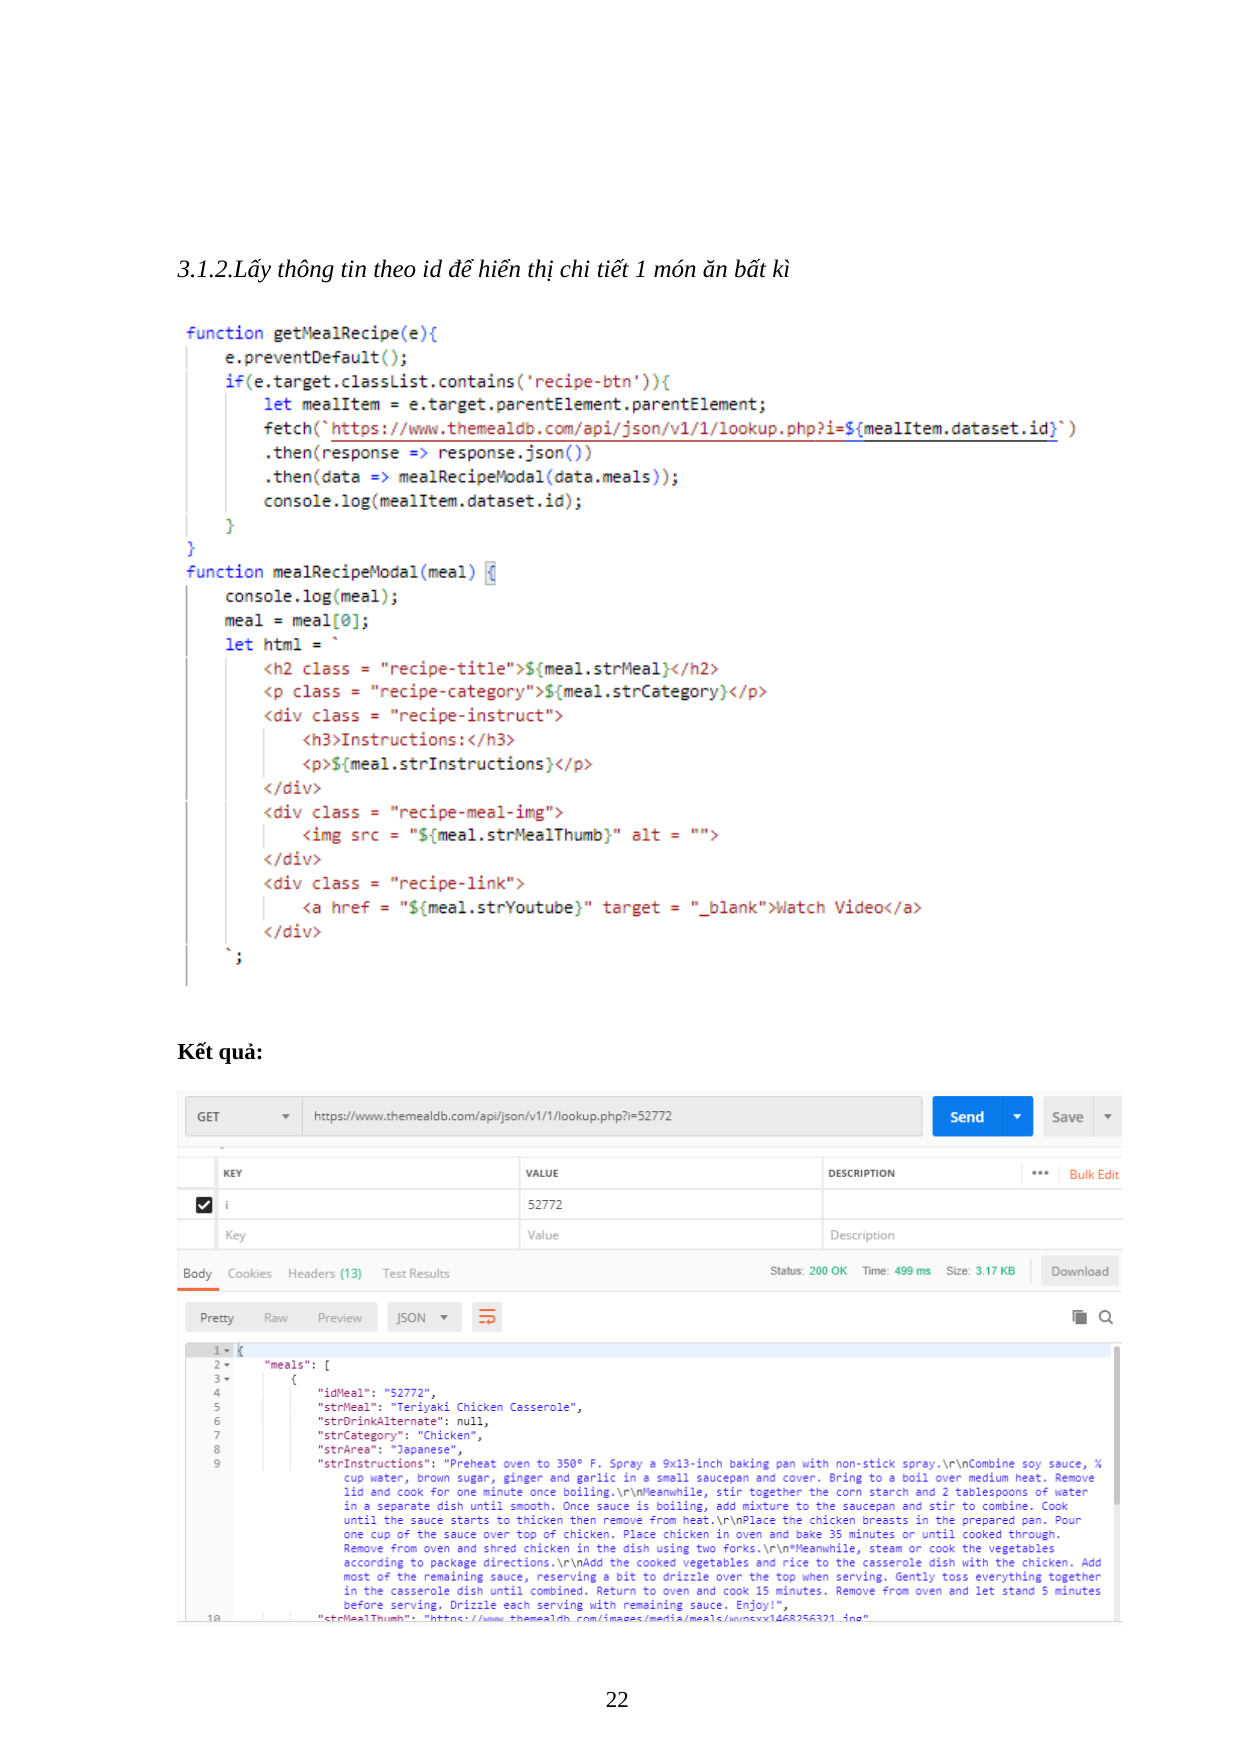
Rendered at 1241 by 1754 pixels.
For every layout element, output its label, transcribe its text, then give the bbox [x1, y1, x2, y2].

text Kết quả: [177, 1038, 1122, 1064]
picture [177, 1090, 1123, 1626]
picture [177, 309, 1123, 986]
subtitle 3.1.2.Lấy thông tin theo id để hiển thị chi tiết 1 món ăn bất kì [177, 254, 1122, 283]
